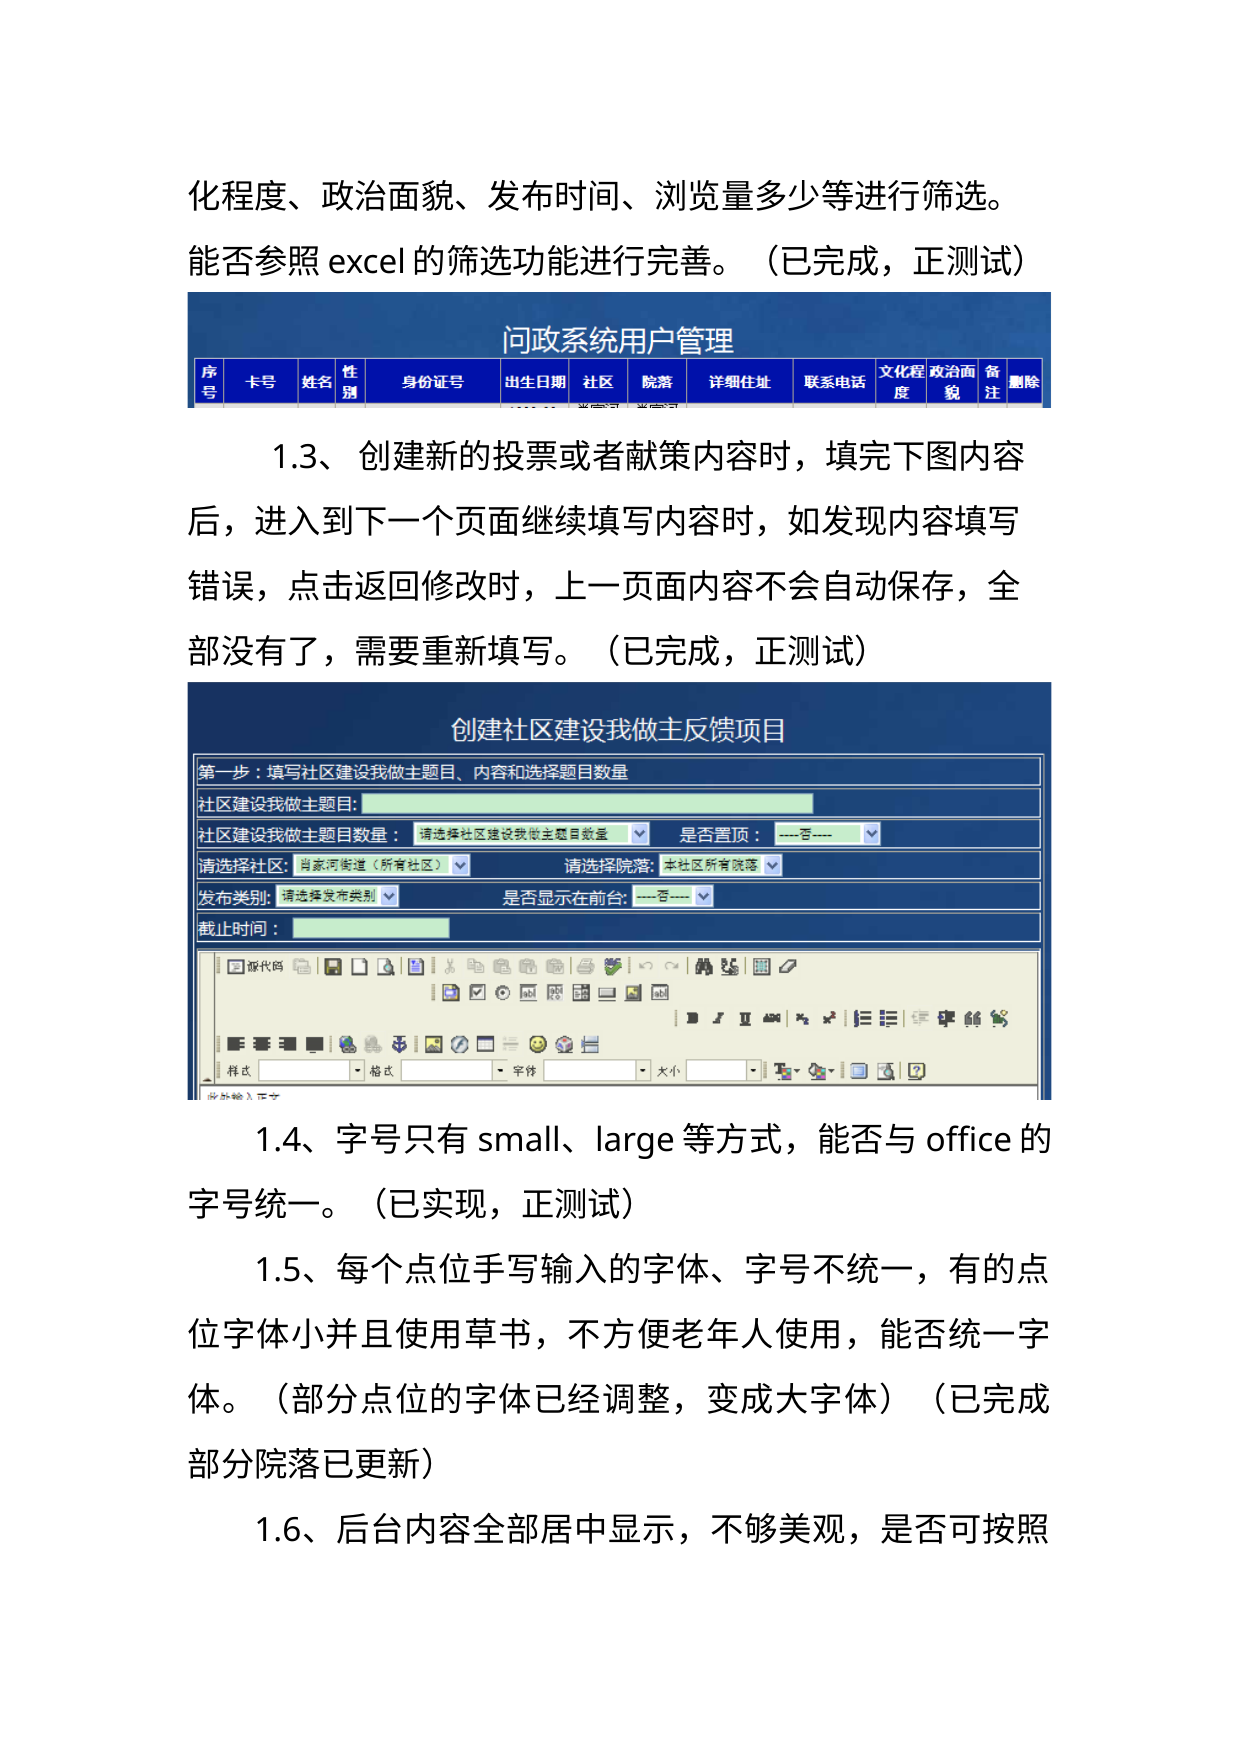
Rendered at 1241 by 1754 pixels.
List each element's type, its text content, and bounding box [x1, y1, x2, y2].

text 1.4、字号只有small、large等方式，能否与office的字号统一。（已实现，正测试） [187, 1104, 1053, 1234]
text 1.5、每个点位手写输入的字体、字号不统一，有的点位字体小并且使用草书，不方便老年人使用，能否统一字体。（部分点位的字体已经调整，变成大字体）（已完成，部分院落已更新） [187, 1234, 1053, 1494]
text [187, 162, 1053, 292]
picture [187, 292, 1052, 408]
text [187, 1494, 1053, 1559]
text 1.3、 创建新的投票或者献策内容时，填完下图内容后，进入到下一个页面继续填写内容时，如发现内容填写错误，点击返回修改时，上一页面内容不会自动保存，全部没有了，需要重新填写。（已完成，正测试） [187, 422, 1053, 682]
picture [187, 682, 1052, 1100]
